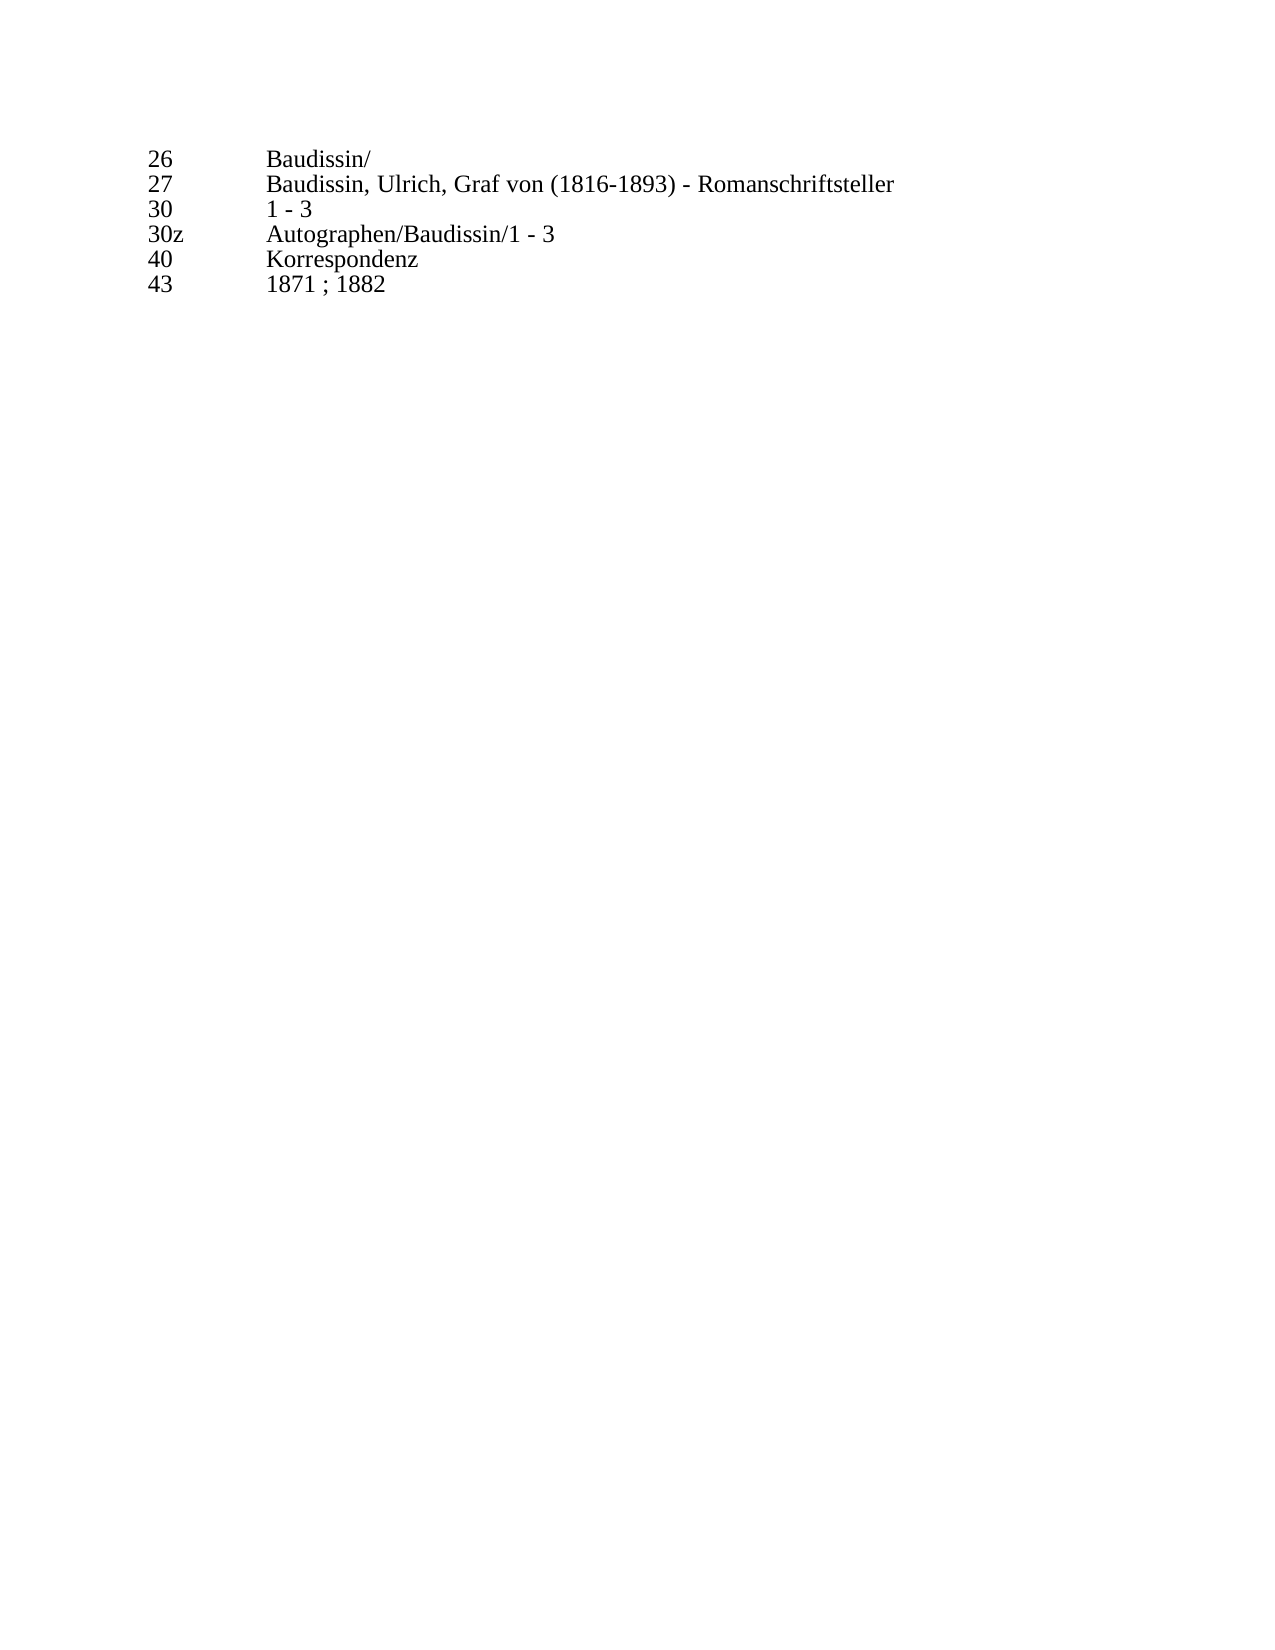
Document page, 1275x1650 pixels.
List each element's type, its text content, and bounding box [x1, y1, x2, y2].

text 26 Baudissin/ [148, 148, 1127, 173]
text 40 Korrespondenz [148, 248, 1127, 273]
text 30z Autographen/Baudissin/1 - 3 [148, 223, 1127, 248]
text 43 1871 ; 1882 [148, 273, 1127, 298]
text 27 p[1{Baudissin}, 2{Ulrich}, 3{Graf} 8{von} (7{1816-1893}) - 5{Romanschriftsteller}]p [148, 173, 1127, 198]
text 30 1 - 3 [148, 198, 1127, 223]
